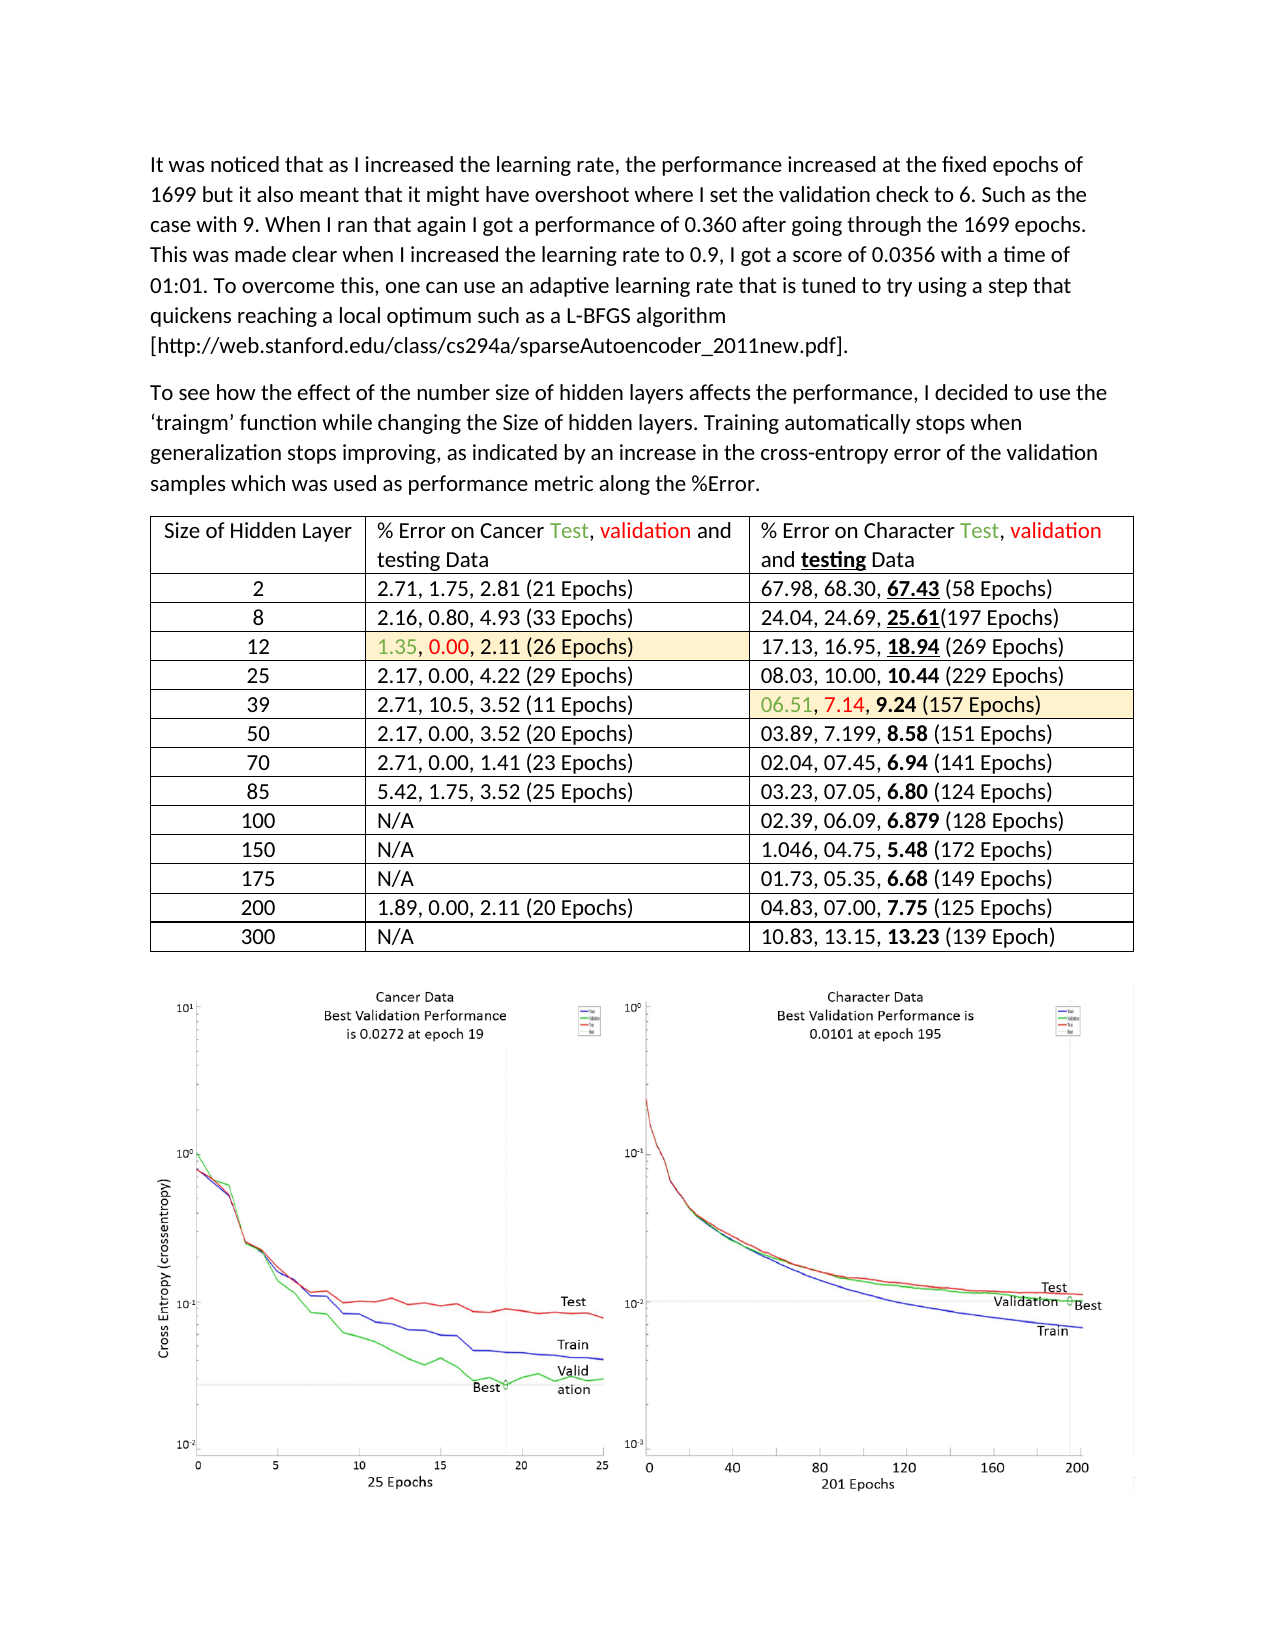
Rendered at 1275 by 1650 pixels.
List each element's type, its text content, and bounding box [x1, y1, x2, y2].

table_cell 03.23, 07.05, 6.80 (124 Epochs) [750, 777, 1133, 805]
table_cell 12 [151, 632, 365, 660]
table_cell 25 [151, 661, 365, 689]
table_cell 2.71, 0.00, 1.41 (23 Epochs) [366, 748, 749, 776]
picture [150, 981, 1136, 1493]
table_cell 100 [151, 806, 365, 834]
table_cell 1.35, 0.00, 2.11 (26 Epochs) [366, 632, 749, 660]
table_cell 39 [151, 690, 365, 718]
table_cell 08.03, 10.00, 10.44 (229 Epochs) [750, 661, 1133, 689]
table_cell N/A [366, 923, 749, 951]
table_cell 17.13, 16.95, 18.94 (269 Epochs) [750, 632, 1133, 660]
table_cell 24.04, 24.69, 25.61(197 Epochs) [750, 603, 1133, 631]
text To see how the effect of the number size of hidden layers affects the performance, I decided to use the ‘traingm’ function while changing the Size of hidden layers. Training automatically stops when generalization stops improving, as indicated by an increase in the cross-entropy error of the validation samples which was used as performance metric along the %Error. [150, 378, 1125, 497]
table_cell 2 [151, 574, 365, 602]
table_cell 03.89, 7.199, 8.58 (151 Epochs) [750, 719, 1133, 747]
table_cell 175 [151, 864, 365, 892]
table_cell 06.51, 7.14, 9.24 (157 Epochs) [750, 690, 1133, 718]
table_cell 300 [151, 923, 365, 951]
table_cell 2.71, 10.5, 3.52 (11 Epochs) [366, 690, 749, 718]
table_cell 50 [151, 719, 365, 747]
table_header Size of Hidden Layer [151, 517, 365, 573]
table_cell 2.17, 0.00, 3.52 (20 Epochs) [366, 719, 749, 747]
table_cell N/A [366, 835, 749, 863]
table_cell 2.71, 1.75, 2.81 (21 Epochs) [366, 574, 749, 602]
table_cell N/A [366, 806, 749, 834]
table_cell 67.98, 68.30, 67.43 (58 Epochs) [750, 574, 1133, 602]
table_cell 1.046, 04.75, 5.48 (172 Epochs) [750, 835, 1133, 863]
text It was noticed that as I increased the learning rate, the performance increased at the fixed epochs of 1699 but it also meant that it might have overshoot where I set the validation check to 6. Such as the case with 9. When I ran that again I got a performance of 0.360 after going through the 1699 epochs. This was made clear when I increased the learning rate to 0.9, I got a score of 0.0356 with a time of 01:01. To overcome this, one can use an adaptive learning rate that is tuned to try using a step that quickens reaching a local optimum such as a L-BFGS algorithm [http://web.stanford.edu/class/cs294a/sparseAutoencoder_2011new.pdf]. [150, 150, 1125, 359]
table_header % Error on Cancer Test, validation and testing Data [366, 517, 749, 573]
table_cell N/A [366, 864, 749, 892]
table_cell 85 [151, 777, 365, 805]
table_cell 2.16, 0.80, 4.93 (33 Epochs) [366, 603, 749, 631]
table_cell 8 [151, 603, 365, 631]
table_cell 5.42, 1.75, 3.52 (25 Epochs) [366, 777, 749, 805]
table_cell 01.73, 05.35, 6.68 (149 Epochs) [750, 864, 1133, 892]
table_cell 200 [151, 894, 365, 921]
table_cell 04.83, 07.00, 7.75 (125 Epochs) [750, 894, 1133, 921]
table_cell 02.39, 06.09, 6.879 (128 Epochs) [750, 806, 1133, 834]
table_cell 02.04, 07.45, 6.94 (141 Epochs) [750, 748, 1133, 776]
table_cell 1.89, 0.00, 2.11 (20 Epochs) [366, 894, 749, 921]
table_header % Error on Character Test, validation and testing Data [750, 517, 1133, 573]
table_cell 70 [151, 748, 365, 776]
table_cell 150 [151, 835, 365, 863]
table_cell 10.83, 13.15, 13.23 (139 Epoch) [750, 923, 1133, 951]
table_cell 2.17, 0.00, 4.22 (29 Epochs) [366, 661, 749, 689]
